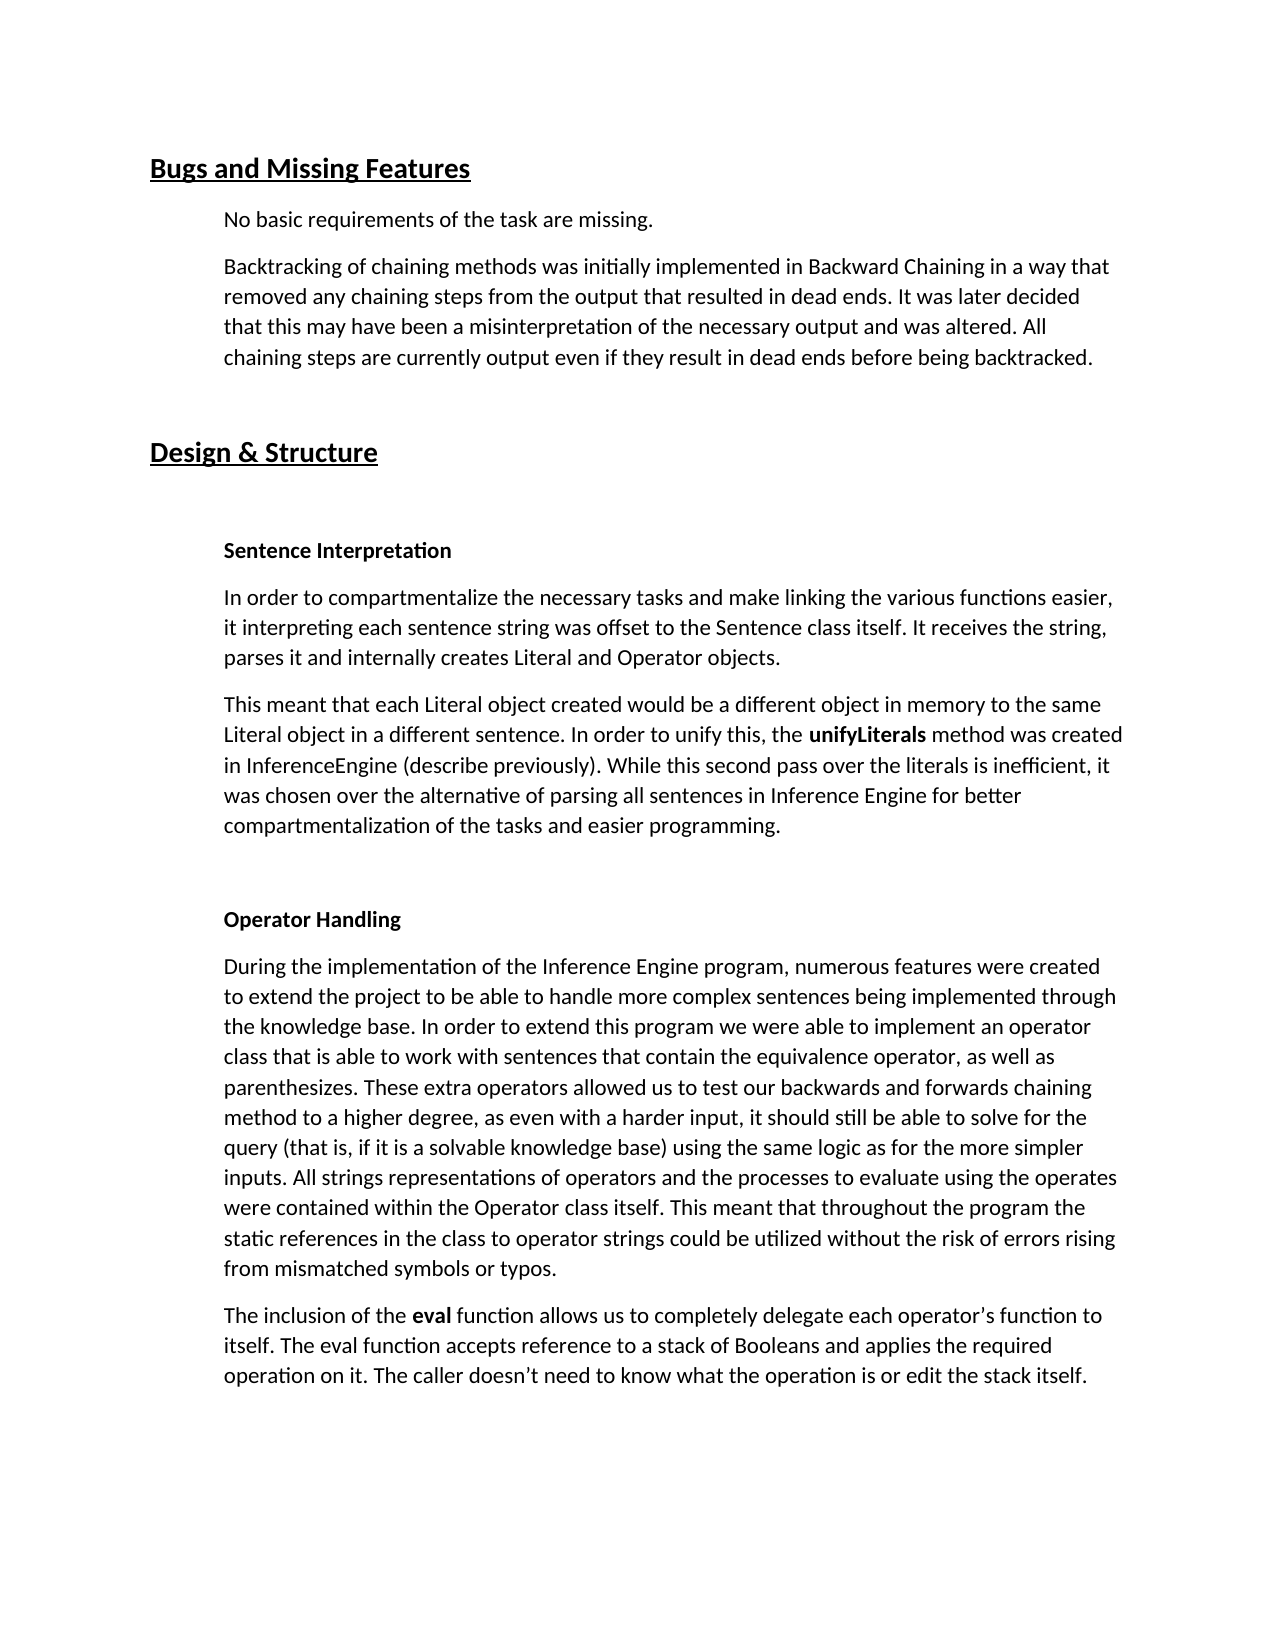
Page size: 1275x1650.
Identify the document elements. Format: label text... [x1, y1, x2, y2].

text BugsMissing [150, 150, 1125, 186]
